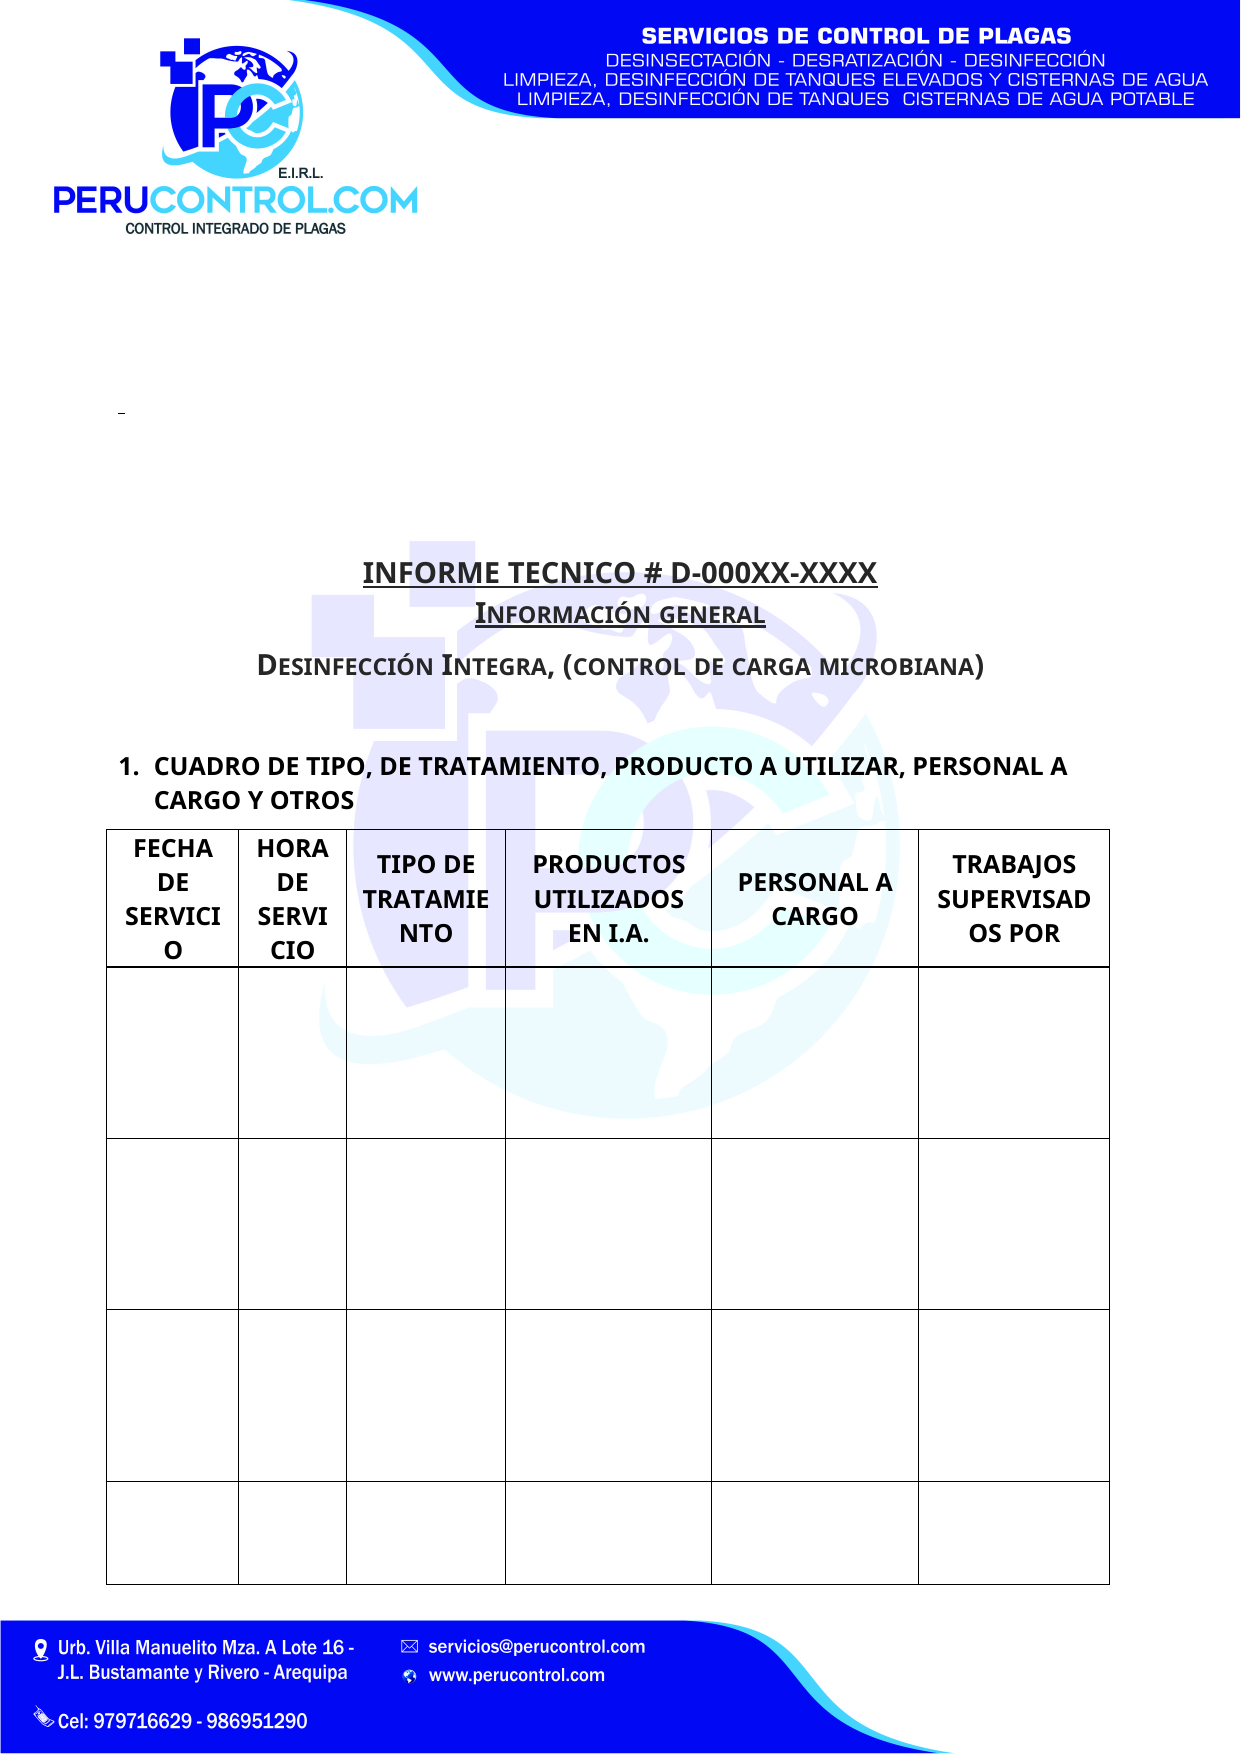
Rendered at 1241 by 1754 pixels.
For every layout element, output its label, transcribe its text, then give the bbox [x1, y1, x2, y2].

table_cell [107, 1139, 238, 1309]
table_cell [919, 968, 1109, 1138]
table_cell [107, 968, 238, 1138]
table_cell [919, 1482, 1109, 1584]
table_cell [239, 1139, 346, 1309]
picture [0, 0, 1241, 1754]
table_header TIPO DE TRATAMIENTO [347, 830, 505, 966]
table_header PRODUCTOS UTILIZADOS EN I.A. [506, 830, 711, 966]
table_cell [506, 1310, 711, 1481]
text Desinfección Integra, (control de carga microbiana) [118, 644, 1122, 684]
table_cell [712, 1482, 918, 1584]
table_cell [107, 1482, 238, 1584]
table_cell [239, 968, 346, 1138]
text Información general [118, 592, 1122, 632]
table_cell [712, 1139, 918, 1309]
table_header TRABAJOS SUPERVISADOS POR [919, 830, 1109, 966]
table_cell [239, 1310, 346, 1481]
table_header FECHA DE SERVICIO [107, 830, 238, 966]
table_cell [239, 1482, 346, 1584]
table_cell [919, 1310, 1109, 1481]
table_cell [347, 968, 505, 1138]
table_header HORA DE SERVICIO [239, 830, 346, 966]
subtitle CUADRO DE TIPO, DE TRATAMIENTO, PRODUCTO A UTILIZAR, PERSONAL A CARGO Y OTROS [118, 748, 1122, 817]
table_cell [347, 1482, 505, 1584]
table_cell [919, 1139, 1109, 1309]
table_cell [506, 1139, 711, 1309]
table_cell [712, 968, 918, 1138]
table_header PERSONAL A CARGO [712, 830, 918, 966]
table_cell [712, 1310, 918, 1481]
text INFORME TECNICO # D-000XX-XXXX [118, 552, 1122, 592]
table_cell [506, 968, 711, 1138]
table_cell [347, 1310, 505, 1481]
table_cell [506, 1482, 711, 1584]
table_cell [107, 1310, 238, 1481]
table_cell [347, 1139, 505, 1309]
